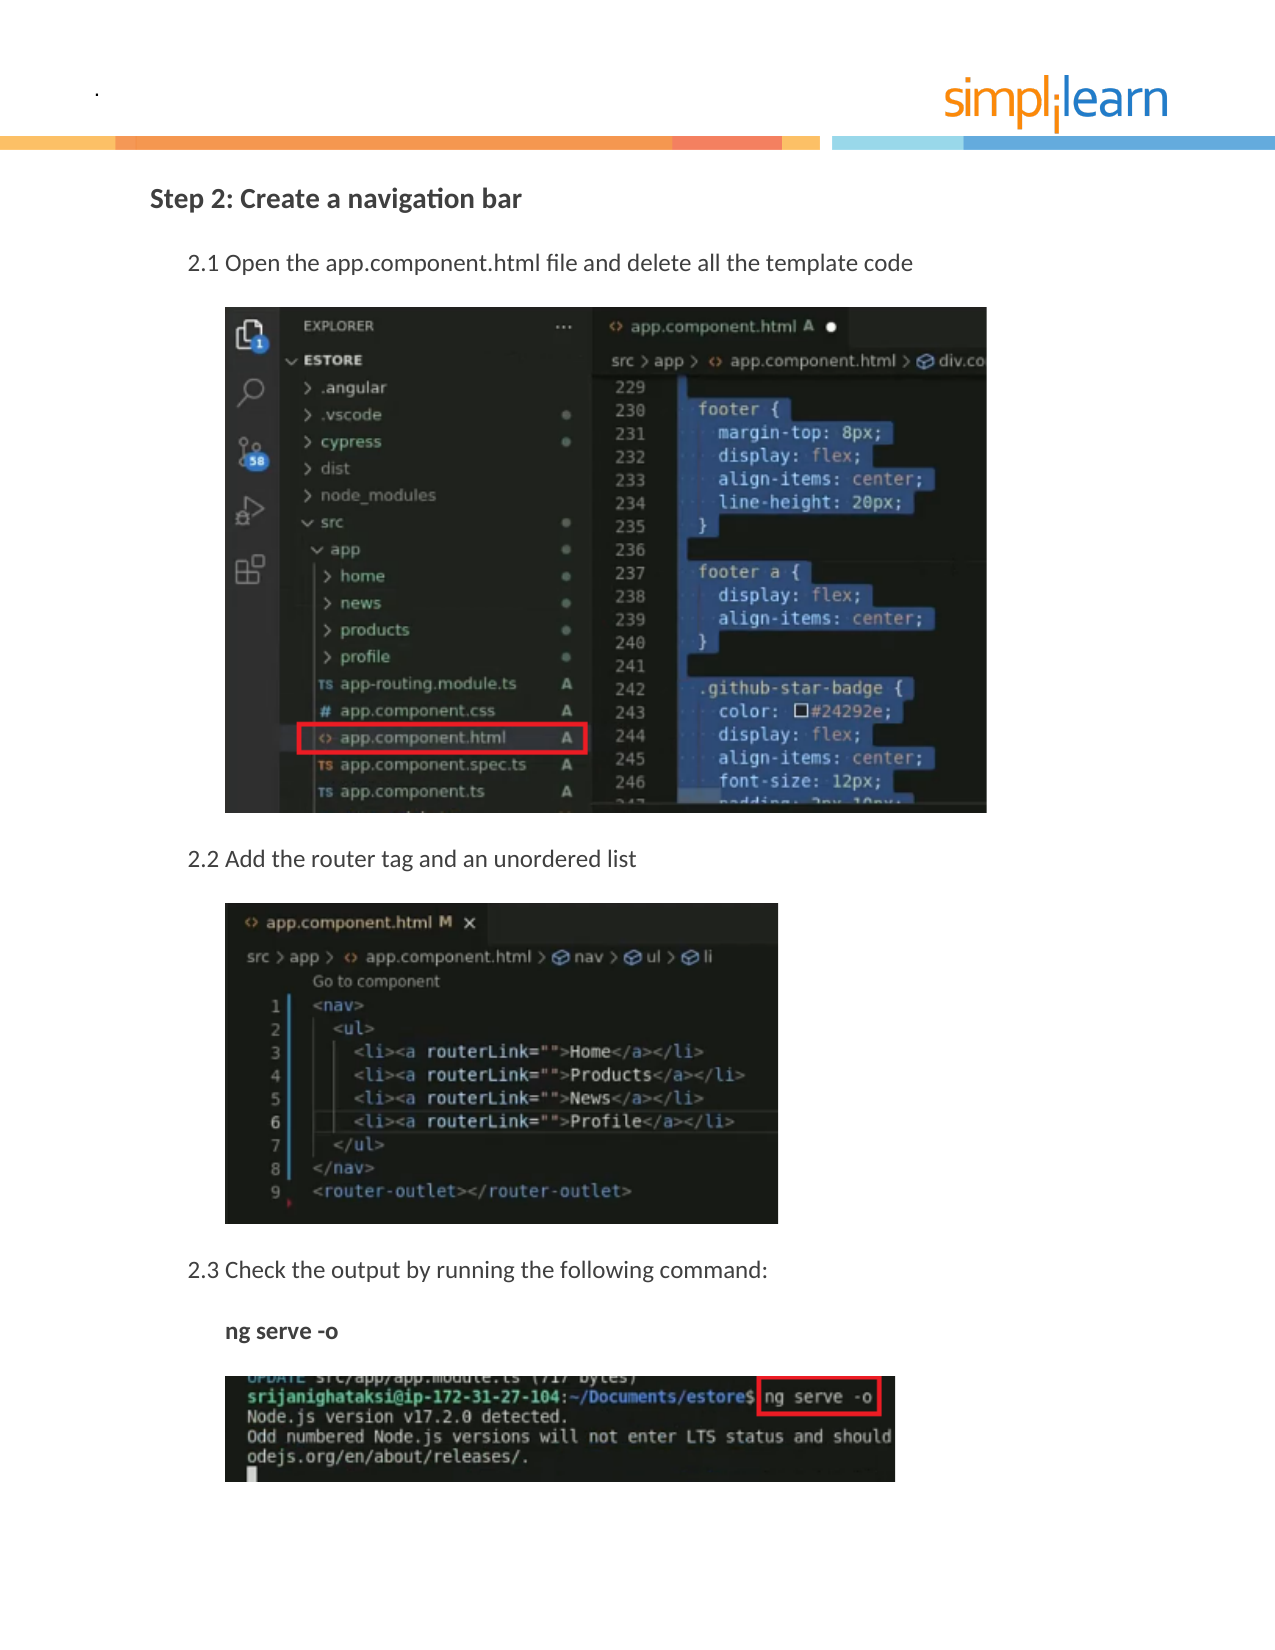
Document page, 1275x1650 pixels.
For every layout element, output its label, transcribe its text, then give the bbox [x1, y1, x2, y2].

list ng serve -o [225, 1315, 1125, 1345]
list Open the app.component.html file and delete all the template code [187, 247, 1125, 277]
picture [225, 307, 987, 813]
list Check the output by running the following command: [187, 1254, 1125, 1284]
picture [0, 75, 1275, 150]
text Step 2: Create a navigation bar [150, 181, 1125, 216]
picture [225, 903, 779, 1224]
picture [225, 1376, 896, 1482]
list Add the router tag and an unordered list [187, 843, 1125, 873]
